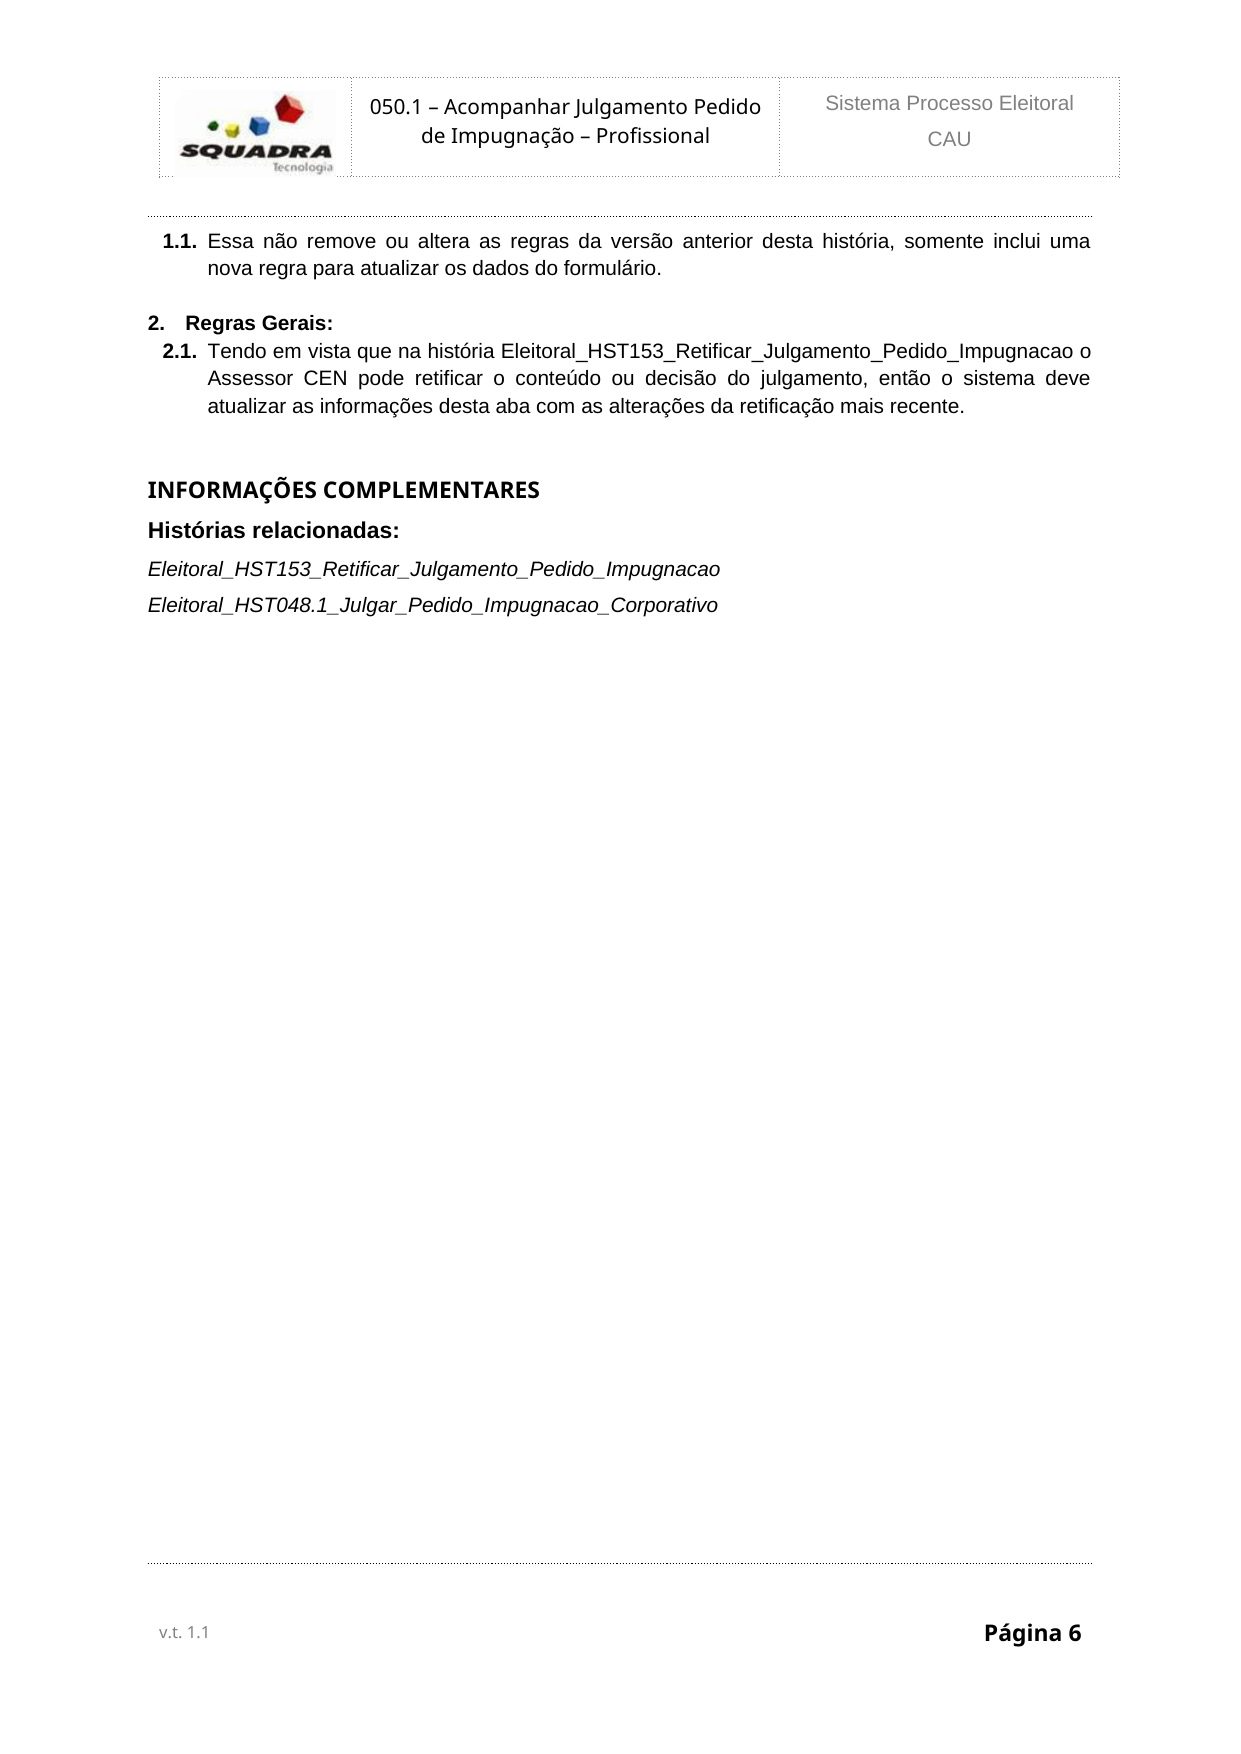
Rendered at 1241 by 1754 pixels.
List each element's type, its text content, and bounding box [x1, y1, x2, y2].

list Essa não remove ou altera as regras da versão anterior desta história, somente inclui uma nova regra para atualizar os dados do formulário. [162, 229, 1092, 280]
subtitle INFORMAÇÕES COMPLEMENTARES [148, 474, 1092, 505]
text Eleitoral_HST048.1_Julgar_Pedido_Impugnacao_Corporativo [148, 593, 1092, 617]
list Tendo em vista que na história Eleitoral_HST153_Retificar_Julgamento_Pedido_Impugnacao o Assessor CEN pode retificar o conteúdo ou decisão do julgamento, então o sistema deve atualizar as informações desta aba com as alterações da retificação mais recente. [162, 339, 1092, 418]
text Histórias relacionadas: [148, 517, 1092, 544]
picture [174, 90, 336, 177]
text Eleitoral_HST153_Retificar_Julgamento_Pedido_Impugnacao [148, 556, 1092, 580]
list Regras Gerais: [148, 311, 1092, 335]
